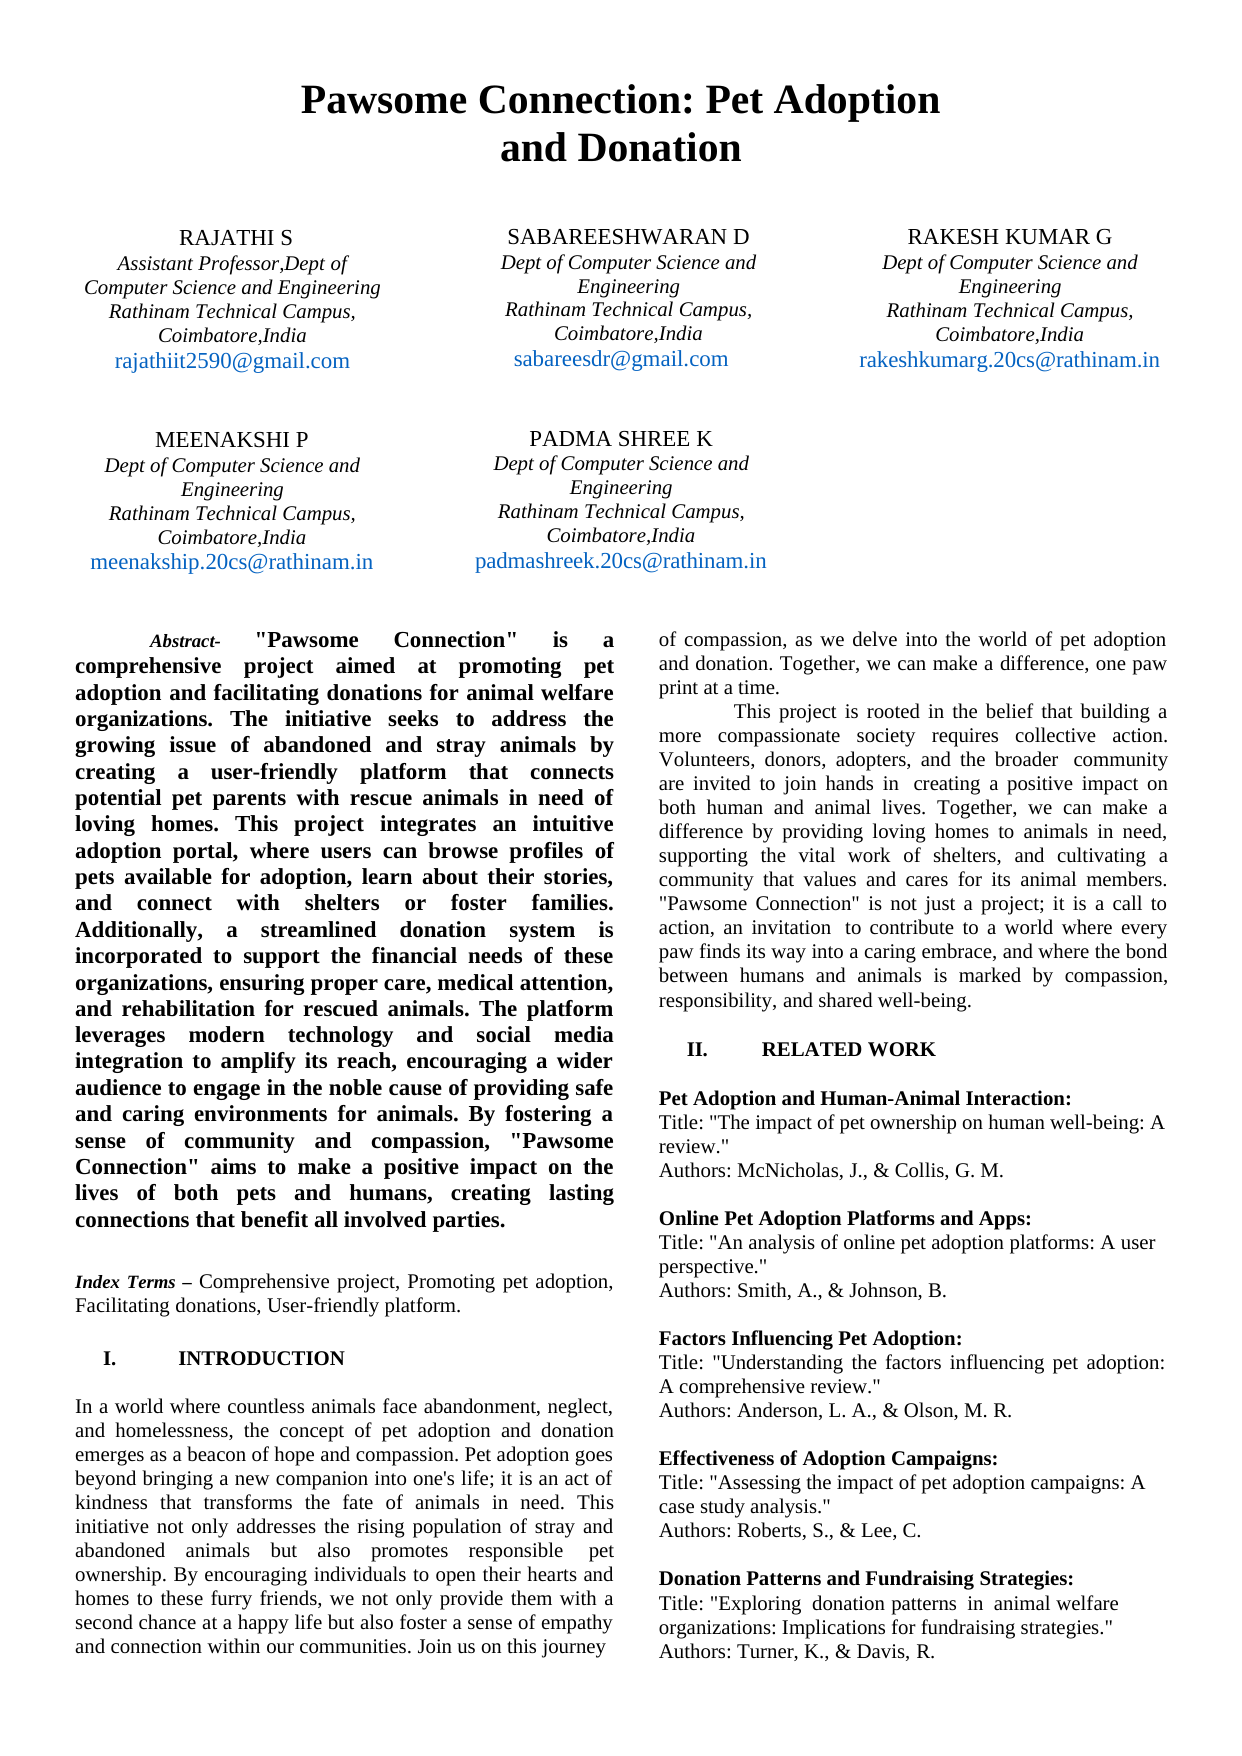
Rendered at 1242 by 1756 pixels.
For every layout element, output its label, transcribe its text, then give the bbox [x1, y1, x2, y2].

text Title: "An analysis of online pet adoption platforms: A user perspective." [659, 1230, 1179, 1278]
subtitle RELATED WORK [687, 1037, 1179, 1061]
text Rathinam Technical Campus, Coimbatore,India padmashreek.20cs@rathinam.in [473, 499, 768, 574]
subtitle Donation Patterns and Fundraising Strategies: [659, 1567, 1179, 1591]
text of compassion, as we delve into the world of pet adoption and donation. Together, we can make a difference, one paw print at a time. [659, 626, 1167, 699]
text Dept of Computer Science and Engineering [882, 250, 1138, 298]
text Title: "Exploring donation patterns in animal welfare organizations: Implications for fundraising strategies." Authors: Turner, K., & Davis, R. [659, 1591, 1167, 1663]
text Abstract- "Pawsome Connection" is a comprehensive project aimed at promoting pet adoption and facilitating donations for animal welfare organizations. The initiative seeks to address the growing issue of abandoned and stray animals by creating a user-friendly platform that connects potential pet parents with rescue animals in need of loving homes. This project integrates an intuitive adoption portal, where users can browse profiles of pets available for adoption, learn about their stories, and connect with shelters or foster families. Additionally, a streamlined donation system is incorporated to support the financial needs of these organizations, ensuring proper care, medical attention, and rehabilitation for rescued animals. The platform leverages modern technology and social media integration to amplify its reach, encouraging a wider audience to engage in the noble cause of providing safe and caring environments for animals. By fostering a sense of community and compassion, "Pawsome Connection" aims to make a positive impact on the lives of both pets and humans, creating lasting connections that benefit all involved parties. [75, 626, 614, 1232]
title Pawsome Connection: Pet Adoption and Donation [301, 74, 943, 170]
subtitle SABAREESHWARAN D [507, 223, 772, 249]
text Authors: Smith, A., & Johnson, B. [659, 1278, 1179, 1302]
text Authors: McNicholas, J., & Collis, G. M. [659, 1158, 1179, 1182]
text Rathinam Technical Campus, Coimbatore,India meenakship.20cs@rathinam.in [90, 501, 374, 574]
text Title: "Understanding the factors influencing pet adoption: A comprehensive review." [659, 1350, 1178, 1398]
text Rathinam Technical Campus, Coimbatore,India rakeshkumarg.20cs@rathinam.in [858, 298, 1161, 372]
subtitle RAJATHI S [104, 225, 368, 251]
text Rathinam Technical Campus, [505, 298, 772, 321]
text Dept of Computer Science and Engineering [501, 250, 758, 298]
text Authors: Roberts, S., & Lee, C. [659, 1518, 1179, 1542]
text Assistant Professor,Dept of Computer Science and Engineering Rathinam Technical Campus, Coimbatore,India rajathiit2590@gmail.com [83, 251, 381, 374]
subtitle sabareesdr@gmail.com [513, 346, 772, 372]
subtitle INTRODUCTION [103, 1346, 618, 1370]
text This project is rooted in the belief that building a more compassionate society requires collective action. Volunteers, donors, adopters, and the broader community are invited to join hands in creating a positive impact on both human and animal lives. Together, we can make a difference by providing loving homes to animals in need, supporting the vital work of shelters, and cultivating a community that values and cares for its animal members. "Pawsome Connection" is not just a project; it is a call to action, an invitation to contribute to a world where every paw finds its way into a caring embrace, and where the bond between humans and animals is marked by compassion, responsibility, and shared well-being. [659, 699, 1168, 1012]
text Authors: Anderson, L. A., & Olson, M. R. [659, 1398, 1179, 1422]
subtitle Factors Influencing Pet Adoption: [659, 1326, 1179, 1350]
subtitle Online Pet Adoption Platforms and Apps: [659, 1206, 1179, 1230]
text Index Terms – Comprehensive project, Promoting pet adoption, Facilitating donations, User-friendly platform. [75, 1269, 614, 1317]
subtitle Effectiveness of Adoption Campaigns: [659, 1446, 1179, 1470]
text In a world where countless animals face abandonment, neglect, and homelessness, the concept of pet adoption and donation emerges as a beacon of hope and compassion. Pet adoption goes beyond bringing a new companion into one's life; it is an act of kindness that transforms the fate of animals in need. This initiative not only addresses the rising population of stray and abandoned animals but also promotes responsible pet ownership. By encouraging individuals to open their hearts and homes to these furry friends, we not only provide them with a second chance at a happy life but also foster a sense of empathy and connection within our communities. Join us on this journey [75, 1393, 614, 1658]
text Coimbatore,India [554, 321, 772, 345]
text Title: "The impact of pet ownership on human well-being: A review." [659, 1110, 1167, 1158]
text Dept of Computer Science and Engineering [493, 451, 749, 499]
text PADMA SHREE K [493, 425, 749, 451]
text Pet Adoption and Human-Animal Interaction: [659, 1086, 1179, 1110]
text Dept of Computer Science and Engineering [104, 453, 360, 501]
subtitle MEENAKSHI P [103, 427, 360, 453]
text Title: "Assessing the impact of pet adoption campaigns: A case study analysis." [659, 1470, 1167, 1518]
subtitle RAKESH KUMAR G [882, 223, 1138, 249]
